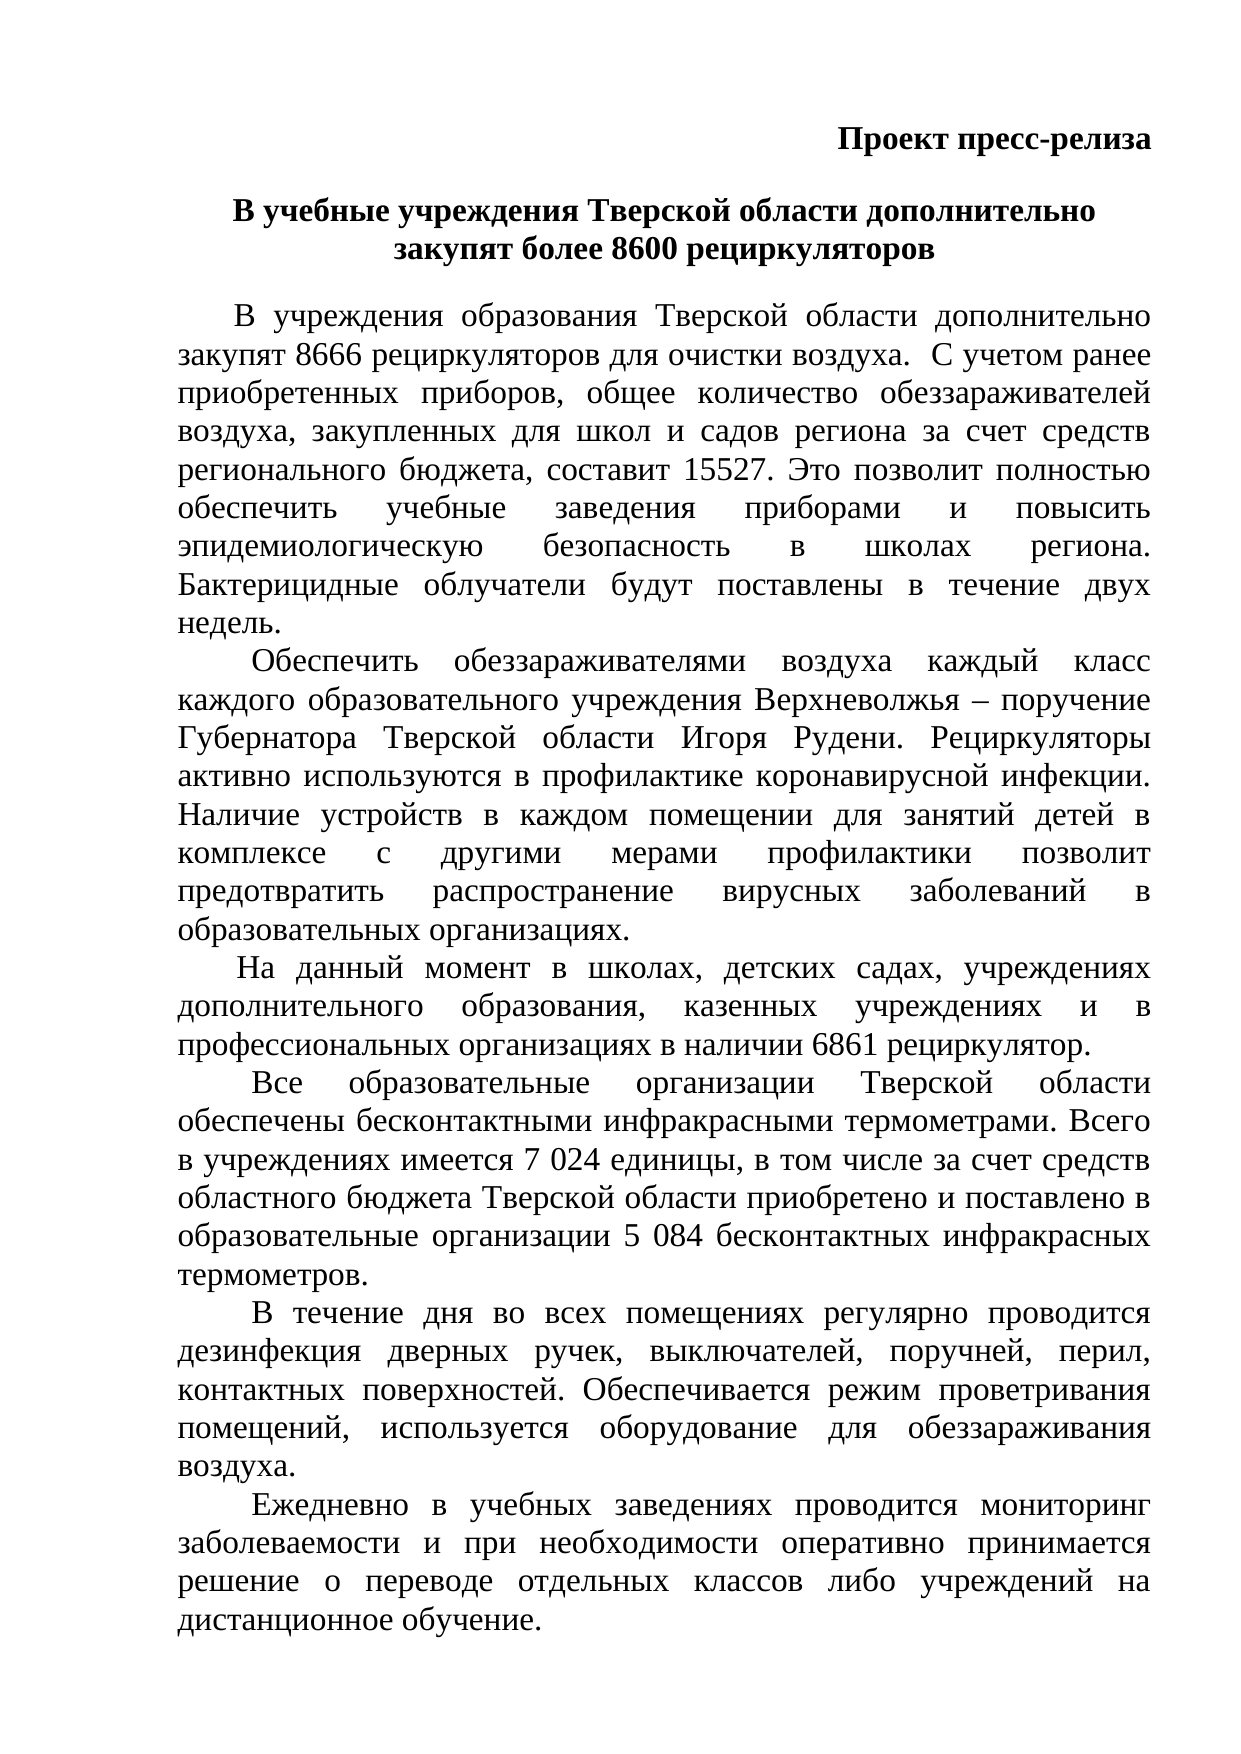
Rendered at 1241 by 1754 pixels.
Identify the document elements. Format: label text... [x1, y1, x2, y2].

text В учебные учреждения Тверской области дополнительно закупят более 8600 рециркуляторов [177, 190, 1152, 267]
text В учреждения образования Тверской области дополнительно закупят 8666 рециркуляторов для очистки воздуха. C учетом ранее приобретенных приборов, общее количество обеззараживателей воздуха, закупленных для школ и садов региона за счет средств регионального бюджета, составит 15527. Это позволит полностью обеспечить учебные заведения приборами и повысить эпидемиологическую безопасность в школах региона. Бактерицидные облучатели будут поставлены в течение двух недель. [177, 295, 1152, 640]
text Обеспечить обеззараживателями воздуха каждый класс каждого образовательного учреждения Верхневолжья – поручение Губернатора Тверской области Игоря Рудени. Рециркуляторы активно используются в профилактике коронавирусной инфекции. Наличие устройств в каждом помещении для занятий детей в комплексе с другими мерами профилактики позволит предотвратить распространение вирусных заболеваний в образовательных организациях. [177, 640, 1152, 947]
text В течение дня во всех помещениях регулярно проводится дезинфекция дверных ручек, выключателей, поручней, перил, контактных поверхностей. Обеспечивается режим проветривания помещений, используется оборудование для обеззараживания воздуха. [177, 1292, 1152, 1484]
text Ежедневно в учебных заведениях проводится мониторинг заболеваемости и при необходимости оперативно принимается решение о переводе отдельных классов либо учреждений на дистанционное обучение. [177, 1484, 1152, 1637]
text Проект пресс-релиза [177, 118, 1152, 156]
text На данный момент в школах, детских садах, учреждениях дополнительного образования, казенных учреждениях и в профессиональных организациях в наличии 6861 рециркулятор. [177, 947, 1152, 1062]
text Все образовательные организации Тверской области обеспечены бесконтактными инфракрасными термометрами. Всего в учреждениях имеется 7 024 единицы, в том числе за счет средств областного бюджета Тверской области приобретено и поставлено в образовательные организации 5 084 бесконтактных инфракрасных термометров. [177, 1062, 1152, 1292]
